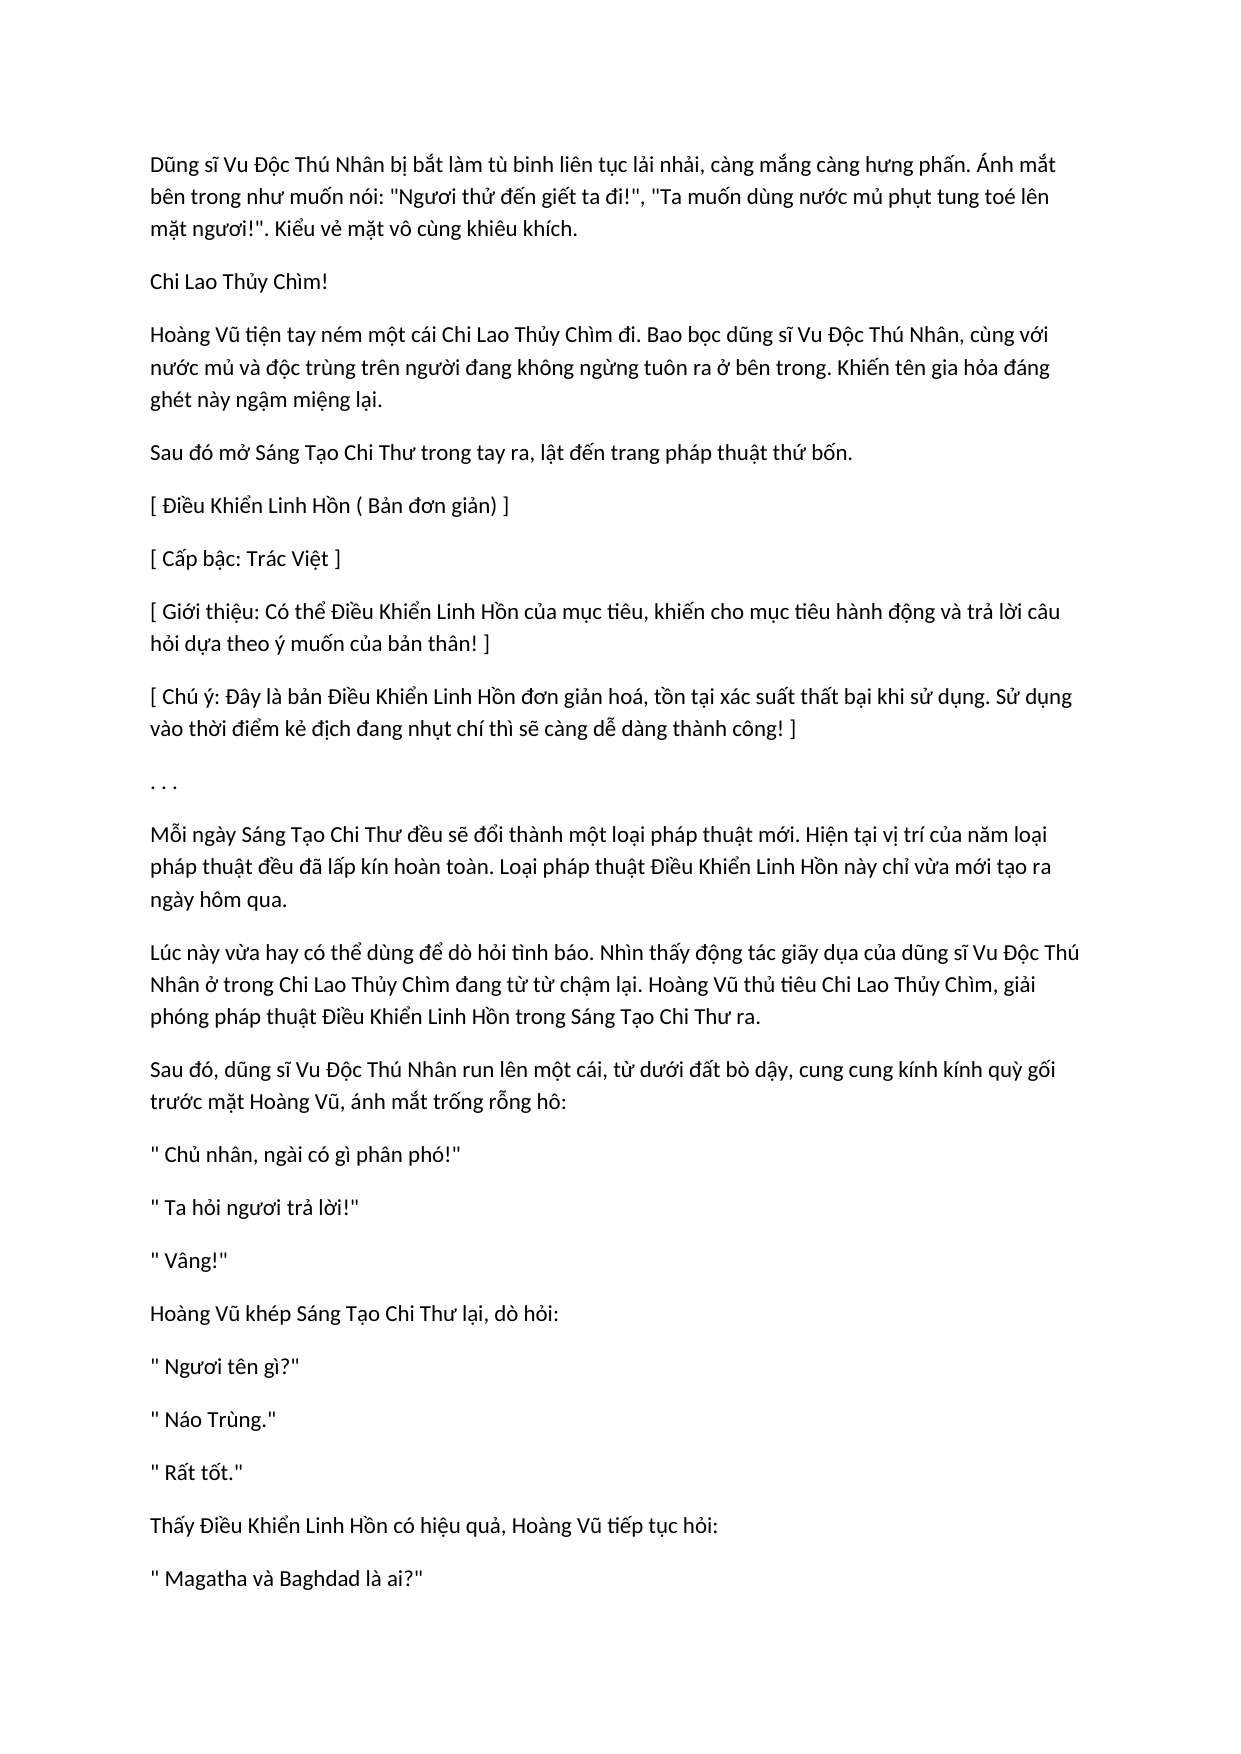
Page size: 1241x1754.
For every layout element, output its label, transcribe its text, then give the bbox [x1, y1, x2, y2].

text " Ngươi tên gì?" [150, 1352, 1090, 1380]
text Lúc này vừa hay có thể dùng để dò hỏi tình báo. Nhìn thấy động tác giãy dụa của dũng sĩ Vu Độc Thú Nhân ở trong Chi Lao Thủy Chìm đang từ từ chậm lại. Hoàng Vũ thủ tiêu Chi Lao Thủy Chìm, giải phóng pháp thuật Điều Khiển Linh Hồn trong Sáng Tạo Chi Thư ra. [150, 938, 1090, 1030]
text . . . [150, 767, 1090, 795]
text Dũng sĩ Vu Độc Thú Nhân bị bắt làm tù binh liên tục lải nhải, càng mắng càng hưng phấn. Ánh mắt bên trong như muốn nói: "Ngươi thử đến giết ta đi!", "Ta muốn dùng nước mủ phụt tung toé lên mặt ngươi!". Kiểu vẻ mặt vô cùng khiêu khích. [150, 150, 1090, 242]
text [ Điều Khiển Linh Hồn ( Bản đơn giản) ] [150, 491, 1090, 519]
text [ Chú ý: Đây là bản Điều Khiển Linh Hồn đơn giản hoá, tồn tại xác suất thất bại khi sử dụng. Sử dụng vào thời điểm kẻ địch đang nhụt chí thì sẽ càng dễ dàng thành công! ] [150, 682, 1090, 742]
text " Náo Trùng." [150, 1405, 1090, 1433]
text [ Giới thiệu: Có thể Điều Khiển Linh Hồn của mục tiêu, khiến cho mục tiêu hành động và trả lời câu hỏi dựa theo ý muốn của bản thân! ] [150, 597, 1090, 657]
text Sau đó mở Sáng Tạo Chi Thư trong tay ra, lật đến trang pháp thuật thứ bốn. [150, 438, 1090, 466]
text Mỗi ngày Sáng Tạo Chi Thư đều sẽ đổi thành một loại pháp thuật mới. Hiện tại vị trí của năm loại pháp thuật đều đã lấp kín hoàn toàn. Loại pháp thuật Điều Khiển Linh Hồn này chỉ vừa mới tạo ra ngày hôm qua. [150, 820, 1090, 913]
text [ Cấp bậc: Trác Việt ] [150, 544, 1090, 572]
text " Chủ nhân, ngài có gì phân phó!" [150, 1140, 1090, 1168]
text " Vâng!" [150, 1246, 1090, 1274]
text Hoàng Vũ khép Sáng Tạo Chi Thư lại, dò hỏi: [150, 1299, 1090, 1327]
text " Rất tốt." [150, 1458, 1090, 1486]
text Chi Lao Thủy Chìm! [150, 267, 1090, 295]
text Sau đó, dũng sĩ Vu Độc Thú Nhân run lên một cái, từ dưới đất bò dậy, cung cung kính kính quỳ gối trước mặt Hoàng Vũ, ánh mắt trống rỗng hô: [150, 1055, 1090, 1115]
text " Magatha và Baghdad là ai?" [150, 1564, 1090, 1592]
text Thấy Điều Khiển Linh Hồn có hiệu quả, Hoàng Vũ tiếp tục hỏi: [150, 1511, 1090, 1539]
text " Ta hỏi ngươi trả lời!" [150, 1193, 1090, 1221]
text Hoàng Vũ tiện tay ném một cái Chi Lao Thủy Chìm đi. Bao bọc dũng sĩ Vu Độc Thú Nhân, cùng với nước mủ và độc trùng trên người đang không ngừng tuôn ra ở bên trong. Khiến tên gia hỏa đáng ghét này ngậm miệng lại. [150, 320, 1090, 413]
